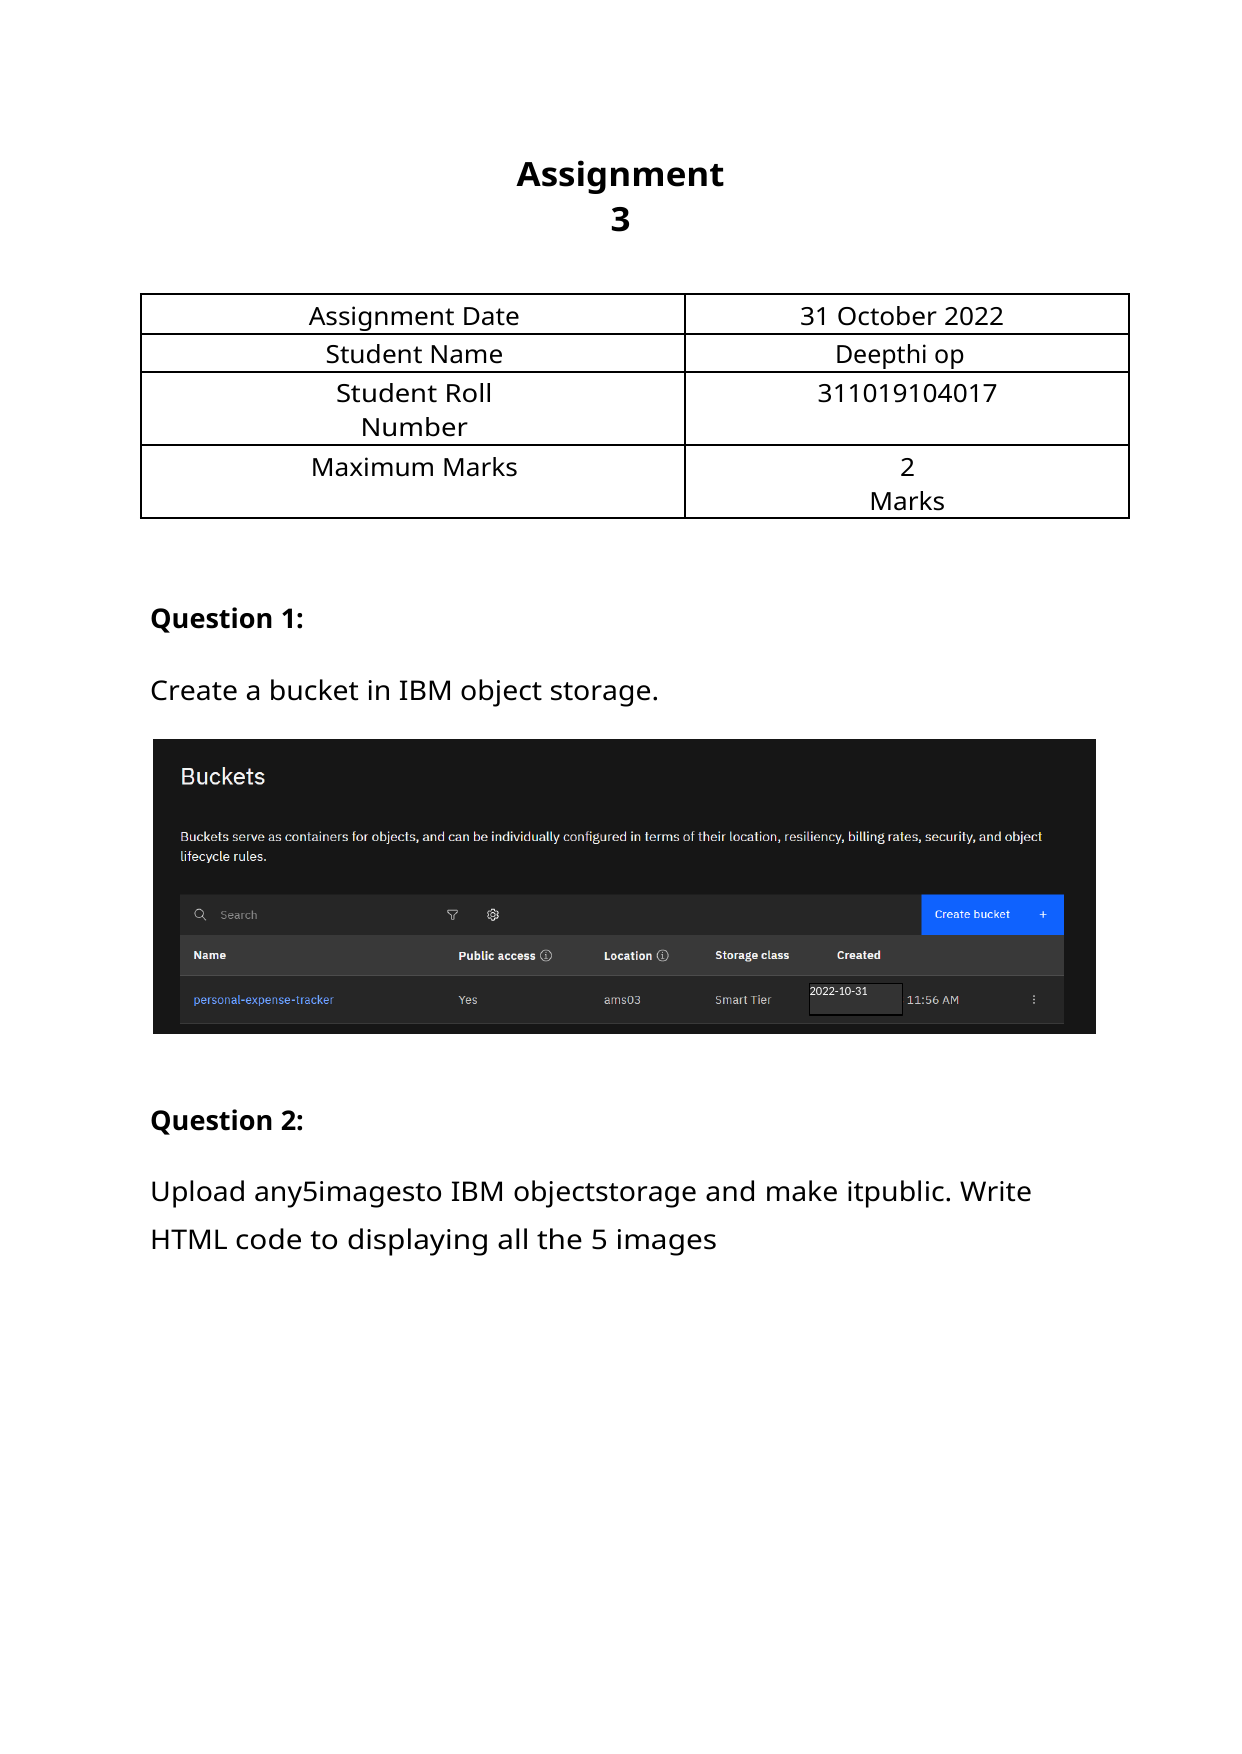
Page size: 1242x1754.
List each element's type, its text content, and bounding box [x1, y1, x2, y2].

table_cell 311019104017 [686, 373, 1128, 444]
table_header Assignment Date [142, 295, 684, 332]
table_cell Student Roll Number [142, 373, 684, 444]
title Assignment 3 [510, 151, 731, 242]
subtitle Question 1: [150, 600, 1142, 637]
text Create a bucket in IBM object storage. [150, 671, 1142, 708]
subtitle Question 2: [150, 1101, 1142, 1138]
table_cell Maximum Marks [142, 446, 684, 517]
picture [153, 739, 1096, 1034]
text Upload any5imagesto IBM objectstorage and make itpublic. Write HTML code to displaying all the 5 images [150, 1173, 1091, 1258]
table_header 31 October 2022 [686, 295, 1128, 332]
table_cell 2 Marks [686, 446, 1128, 517]
table_cell Deepthi op [686, 335, 1128, 371]
table_cell Student Name [142, 335, 684, 371]
